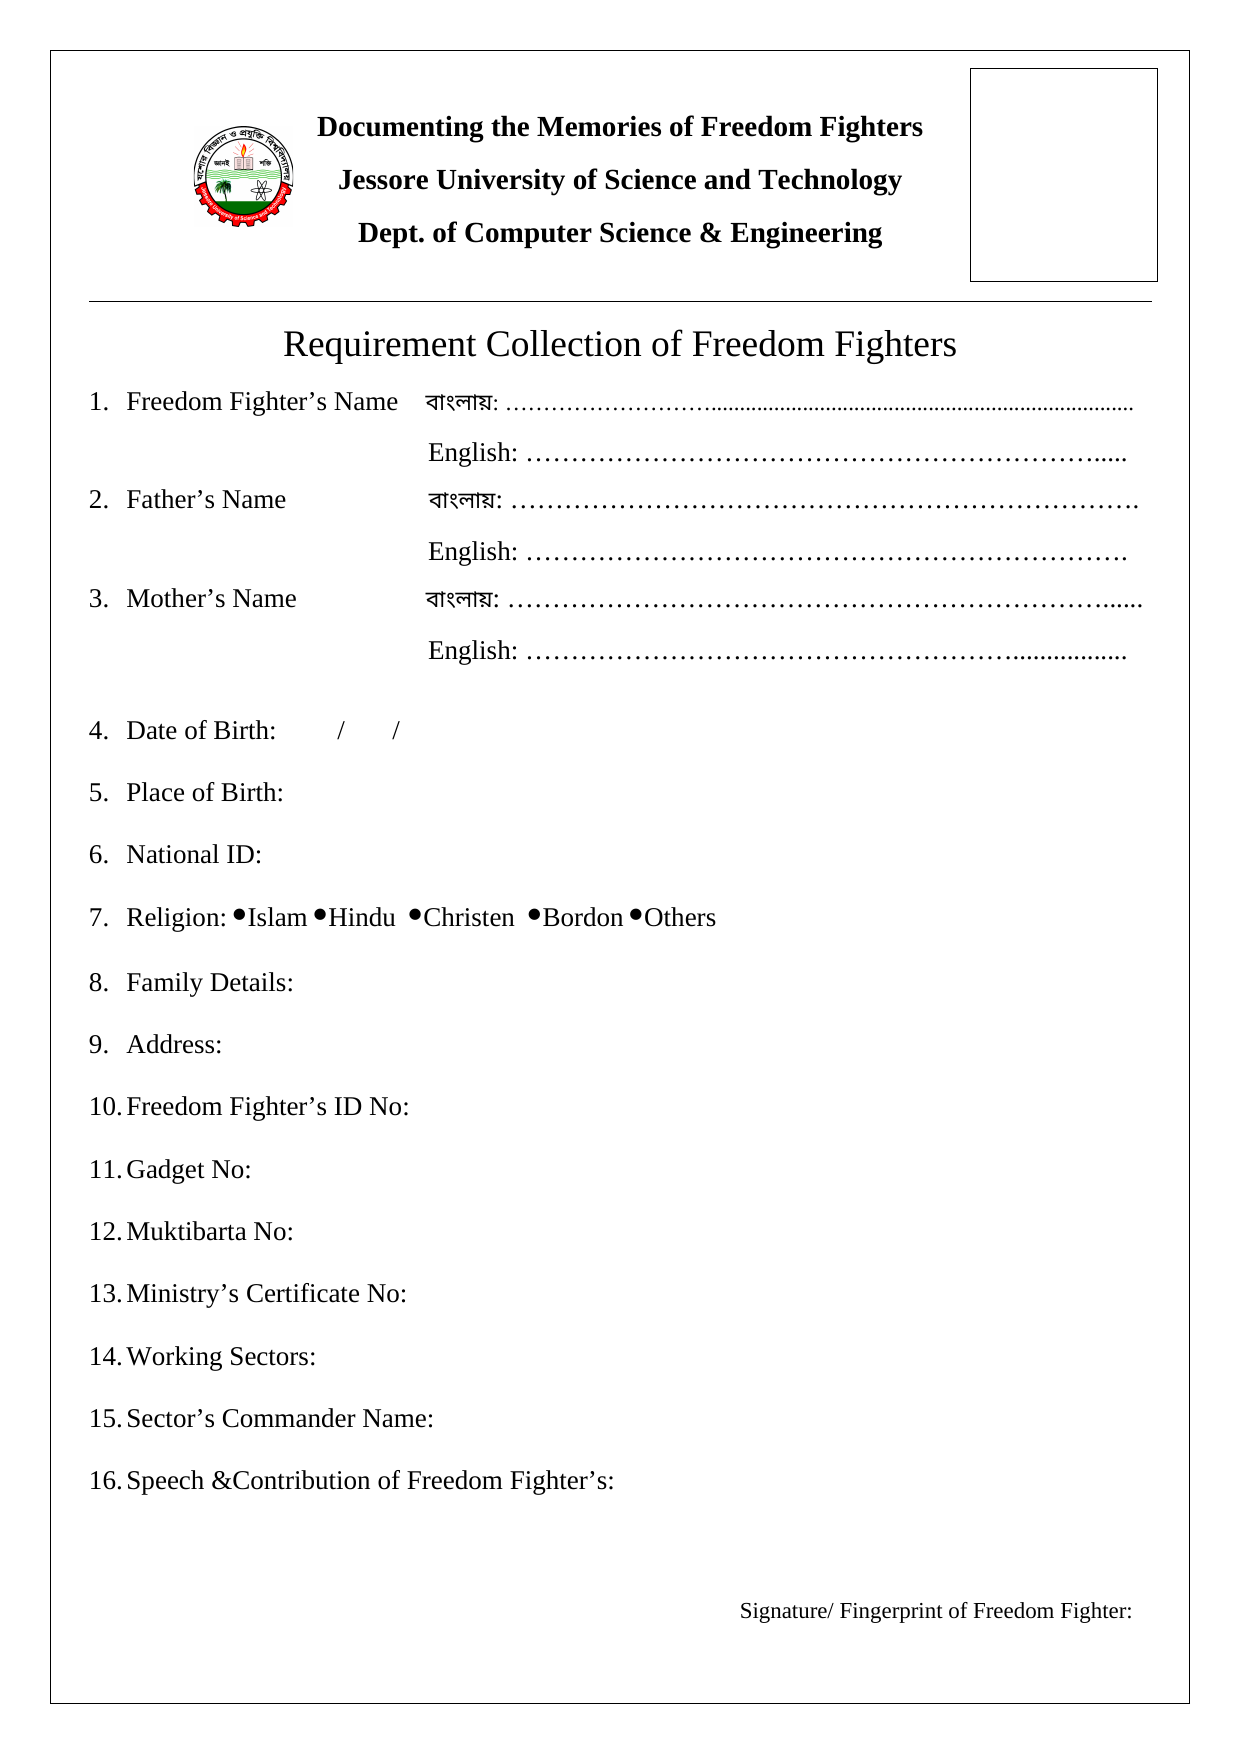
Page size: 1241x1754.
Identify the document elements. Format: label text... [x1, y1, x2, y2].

list Freedom Fighter’s Name বাংলায়: ……………………….......................................................................... [89, 384, 1152, 419]
list Working Sectors: [89, 1340, 1152, 1371]
list Gadget No: [89, 1153, 1152, 1184]
list Address: [89, 1028, 1152, 1059]
list Muktibarta No: [89, 1215, 1152, 1246]
list Ministry’s Certificate No: [89, 1277, 1152, 1308]
list Place of Birth: [89, 776, 1152, 807]
picture [193, 195, 294, 215]
list English: ………………………………………………………..... [164, 437, 1152, 468]
list Religion: Islam Hindu Christen Bordon Others [89, 901, 1152, 933]
list Family Details: [89, 966, 1152, 997]
list National ID: [89, 839, 1152, 870]
text Requirement Collection of Freedom Fighters [89, 321, 1152, 364]
text Signature/ Fingerprint of Freedom Fighter: [739, 1597, 1152, 1623]
list Date of Birth: / / [89, 714, 1152, 745]
list Mother’s Name বাংলায়: …………………………………………………………...... [89, 582, 1152, 617]
list English: ………………………………………………................. [164, 634, 1152, 665]
list Freedom Fighter’s ID No: [89, 1091, 1152, 1122]
list Speech &Contribution of Freedom Fighter’s: [89, 1464, 1152, 1495]
picture [193, 143, 294, 162]
text Documenting the Memories of Freedom Fighters [89, 109, 970, 143]
list Father’s Name বাংলায়: ……………………………………………………………. [89, 483, 1152, 518]
text Dept. of Computer Science & Engineering [89, 215, 970, 248]
list English: …………………………………………………………. [164, 535, 1152, 566]
text Jessore University of Science and Technology [89, 162, 970, 195]
list Sector’s Commander Name: [89, 1402, 1152, 1433]
